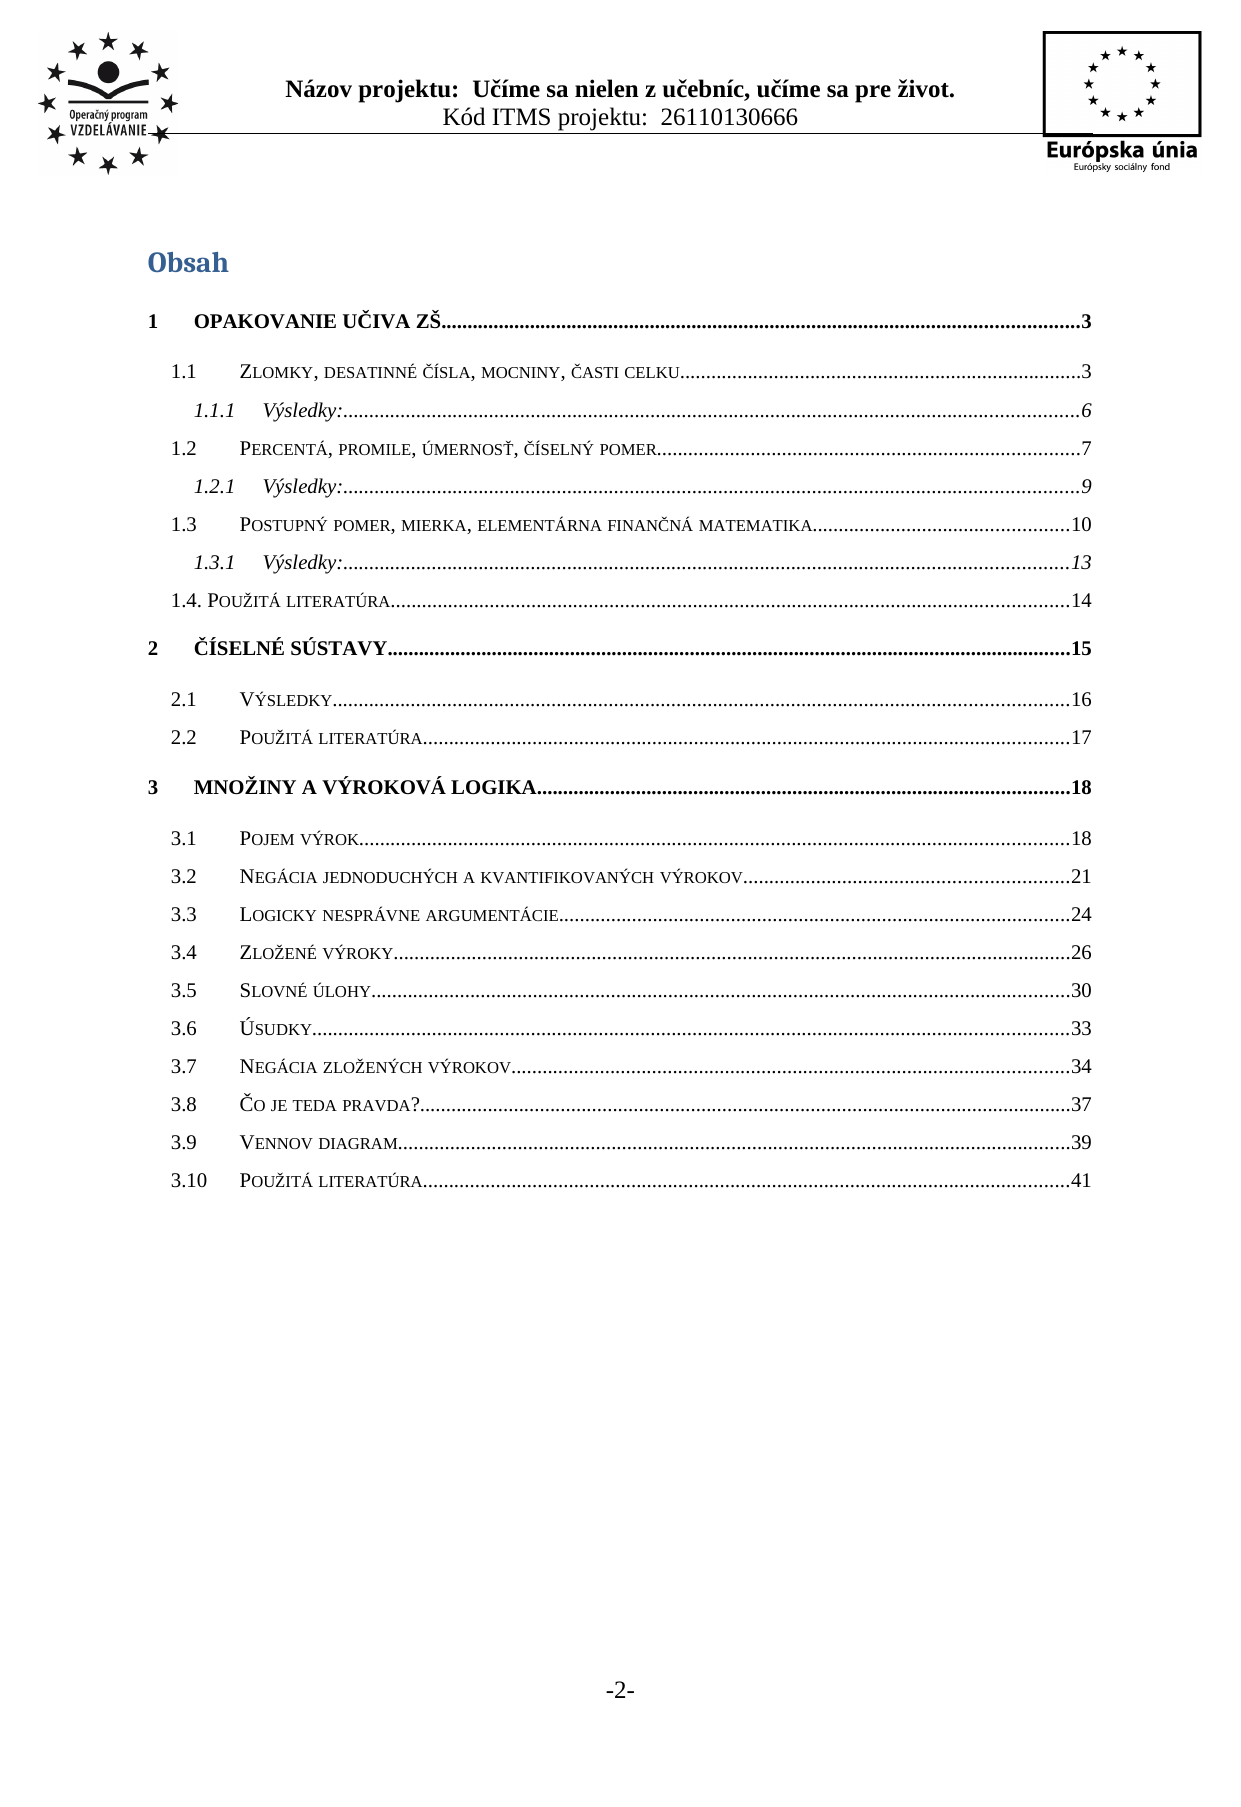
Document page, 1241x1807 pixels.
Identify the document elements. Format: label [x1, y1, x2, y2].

picture [37, 31, 179, 175]
picture [1040, 28, 1204, 175]
